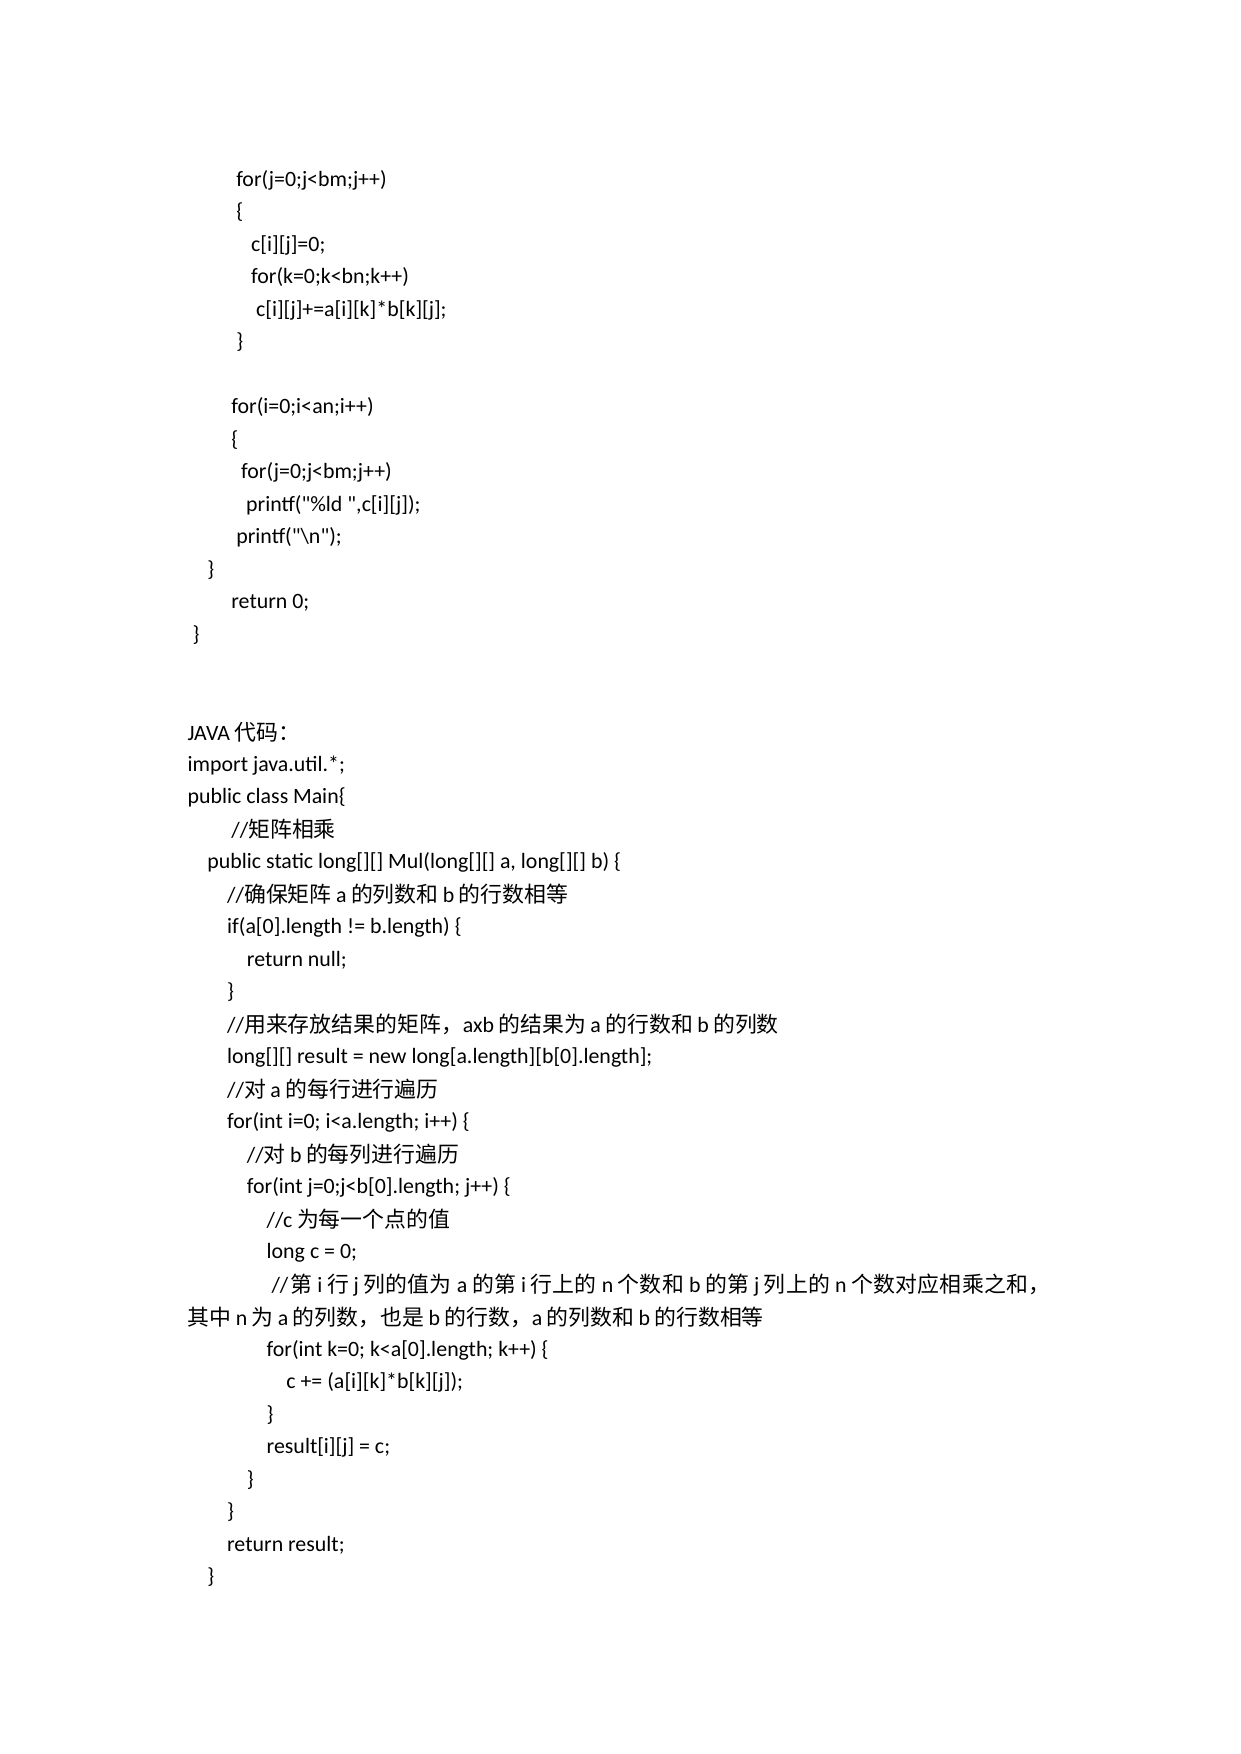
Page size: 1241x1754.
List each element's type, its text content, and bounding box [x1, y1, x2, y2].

text return 0; [187, 584, 1053, 617]
text import java.util.*; [187, 747, 1053, 779]
text return null; [187, 942, 1053, 974]
text for(j=0;j<bm;j++) [187, 162, 1053, 194]
text for(j=0;j<bm;j++) [187, 454, 1053, 487]
text //对a的每行进行遍历 [187, 1072, 1053, 1104]
text JAVA代码： [187, 714, 1053, 747]
text for(int k=0; k<a[0].length; k++) { [187, 1332, 1053, 1364]
text } [187, 617, 1053, 649]
text } [187, 552, 1053, 584]
text { [187, 194, 1053, 227]
text printf("%ld ",c[i][j]); [187, 487, 1053, 519]
text } [187, 1397, 1053, 1429]
text //确保矩阵a的列数和b的行数相等 [187, 877, 1053, 909]
text public static long[][] Mul(long[][] a, long[][] b) { [187, 844, 1053, 877]
text //矩阵相乘 [187, 812, 1053, 844]
text //第i行j列的值为a的第i行上的n个数和b的第j列上的n个数对应相乘之和，其中n为a的列数，也是b的行数，a的列数和b的行数相等 [187, 1267, 1053, 1332]
text printf("\n"); [187, 519, 1053, 552]
text if(a[0].length != b.length) { [187, 909, 1053, 942]
text for(int j=0;j<b[0].length; j++) { [187, 1169, 1053, 1202]
text long[][] result = new long[a.length][b[0].length]; [187, 1039, 1053, 1072]
text result[i][j] = c; [187, 1429, 1053, 1462]
text long c = 0; [187, 1234, 1053, 1267]
text for(k=0;k<bn;k++) [187, 259, 1053, 292]
text } [187, 1559, 1053, 1592]
text } [187, 324, 1053, 357]
text c[i][j]=0; [187, 227, 1053, 259]
text } [187, 1462, 1053, 1494]
text //c为每一个点的值 [187, 1202, 1053, 1234]
text c[i][j]+=a[i][k]*b[k][j]; [187, 292, 1053, 324]
text { [187, 422, 1053, 454]
text //用来存放结果的矩阵，axb的结果为a的行数和b的列数 [187, 1007, 1053, 1039]
text return result; [187, 1527, 1053, 1559]
text } [187, 1494, 1053, 1527]
text c += (a[i][k]*b[k][j]); [187, 1364, 1053, 1397]
text //对b的每列进行遍历 [187, 1137, 1053, 1169]
text for(int i=0; i<a.length; i++) { [187, 1104, 1053, 1137]
text for(i=0;i<an;i++) [187, 389, 1053, 422]
text } [187, 974, 1053, 1007]
text public class Main{ [187, 779, 1053, 812]
